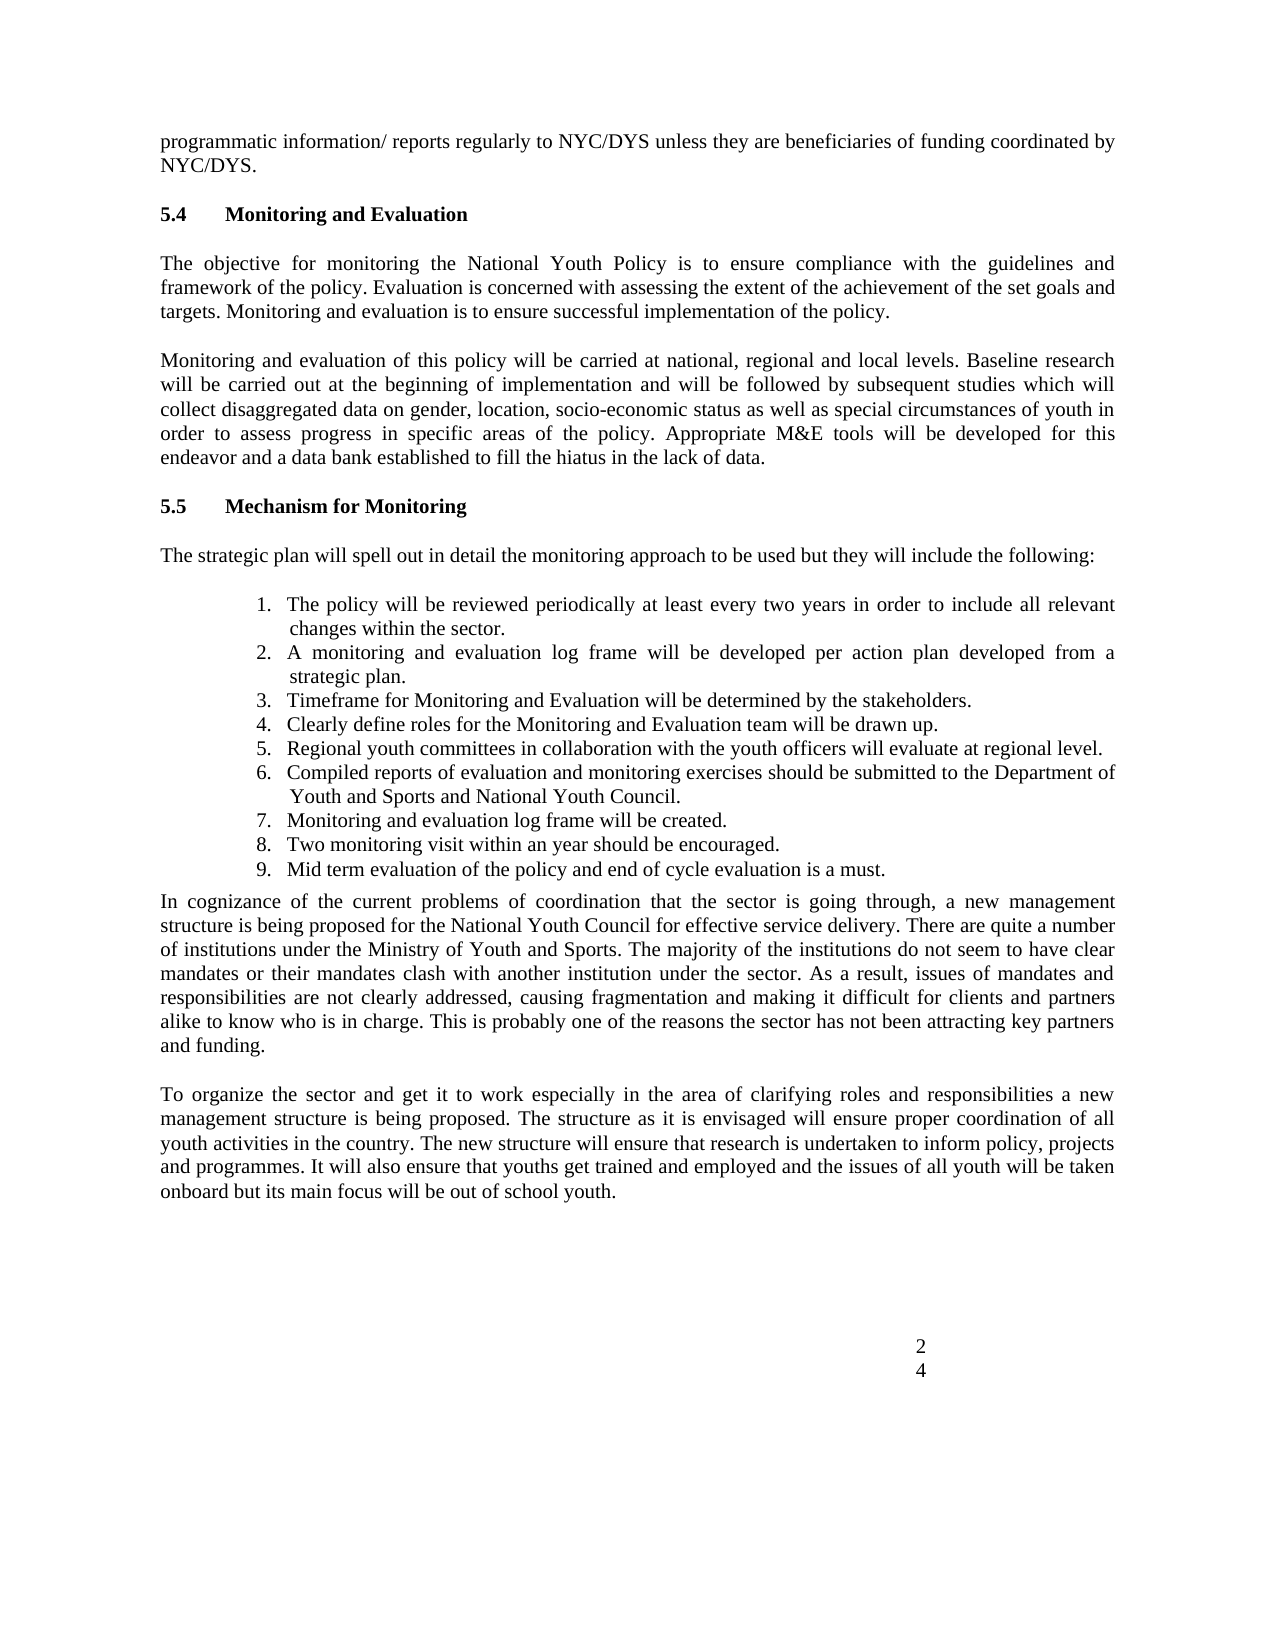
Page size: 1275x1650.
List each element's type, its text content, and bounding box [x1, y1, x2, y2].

text To organize the sector and get it to work especially in the area of clarifying roles and responsibilities a new management structure is being proposed. The structure as it is envisaged will ensure proper coordination of all youth activities in the country. The new structure will ensure that research is undertaken to inform policy, projects and programmes. It will also ensure that youths get trained and employed and the issues of all youth will be taken onboard but its main focus will be out of school youth. [160, 1082, 1117, 1203]
list Mid term evaluation of the policy and end of cycle evaluation is a must. [256, 856, 1117, 881]
subtitle Mechanism for Monitoring [141, 494, 1117, 518]
list The policy will be reviewed periodically at least every two years in order to include all relevant changes within the sector. [256, 592, 1117, 640]
subtitle Monitoring and Evaluation [141, 202, 1117, 226]
list Two monitoring visit within an year should be encouraged. [256, 832, 1117, 856]
text The objective for monitoring the National Youth Policy is to ensure compliance with the guidelines and framework of the policy. Evaluation is concerned with assessing the extent of the achievement of the set goals and targets. Monitoring and evaluation is to ensure successful implementation of the policy. [160, 251, 1117, 323]
list A monitoring and evaluation log frame will be developed per action plan developed from a strategic plan. [256, 640, 1117, 688]
text The strategic plan will spell out in detail the monitoring approach to be used but they will include the following: [160, 543, 1117, 567]
list Monitoring and evaluation log frame will be created. [256, 808, 1117, 832]
text Monitoring and evaluation of this policy will be carried at national, regional and local levels. Baseline research will be carried out at the beginning of implementation and will be followed by subsequent studies which will collect disaggregated data on gender, location, socio-economic status as well as special circumstances of youth in order to assess progress in specific areas of the policy. Appropriate M&E tools will be developed for this endeavor and a data bank established to fill the hiatus in the lack of data. [160, 348, 1117, 469]
list Compiled reports of evaluation and monitoring exercises should be submitted to the Department of Youth and Sports and National Youth Council. [256, 760, 1117, 808]
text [160, 129, 1117, 177]
list Clearly define roles for the Monitoring and Evaluation team will be drawn up. [256, 712, 1117, 736]
list Timeframe for Monitoring and Evaluation will be determined by the stakeholders. [256, 688, 1117, 712]
text In cognizance of the current problems of coordination that the sector is going through, a new management structure is being proposed for the National Youth Council for effective service delivery. There are quite a number of institutions under the Ministry of Youth and Sports. The majority of the institutions do not seem to have clear mandates or their mandates clash with another institution under the sector. As a result, issues of mandates and responsibilities are not clearly addressed, causing fragmentation and making it difficult for clients and partners alike to know who is in charge. This is probably one of the reasons the sector has not been attracting key partners and funding. [160, 889, 1117, 1057]
list Regional youth committees in collaboration with the youth officers will evaluate at regional level. [256, 736, 1117, 760]
